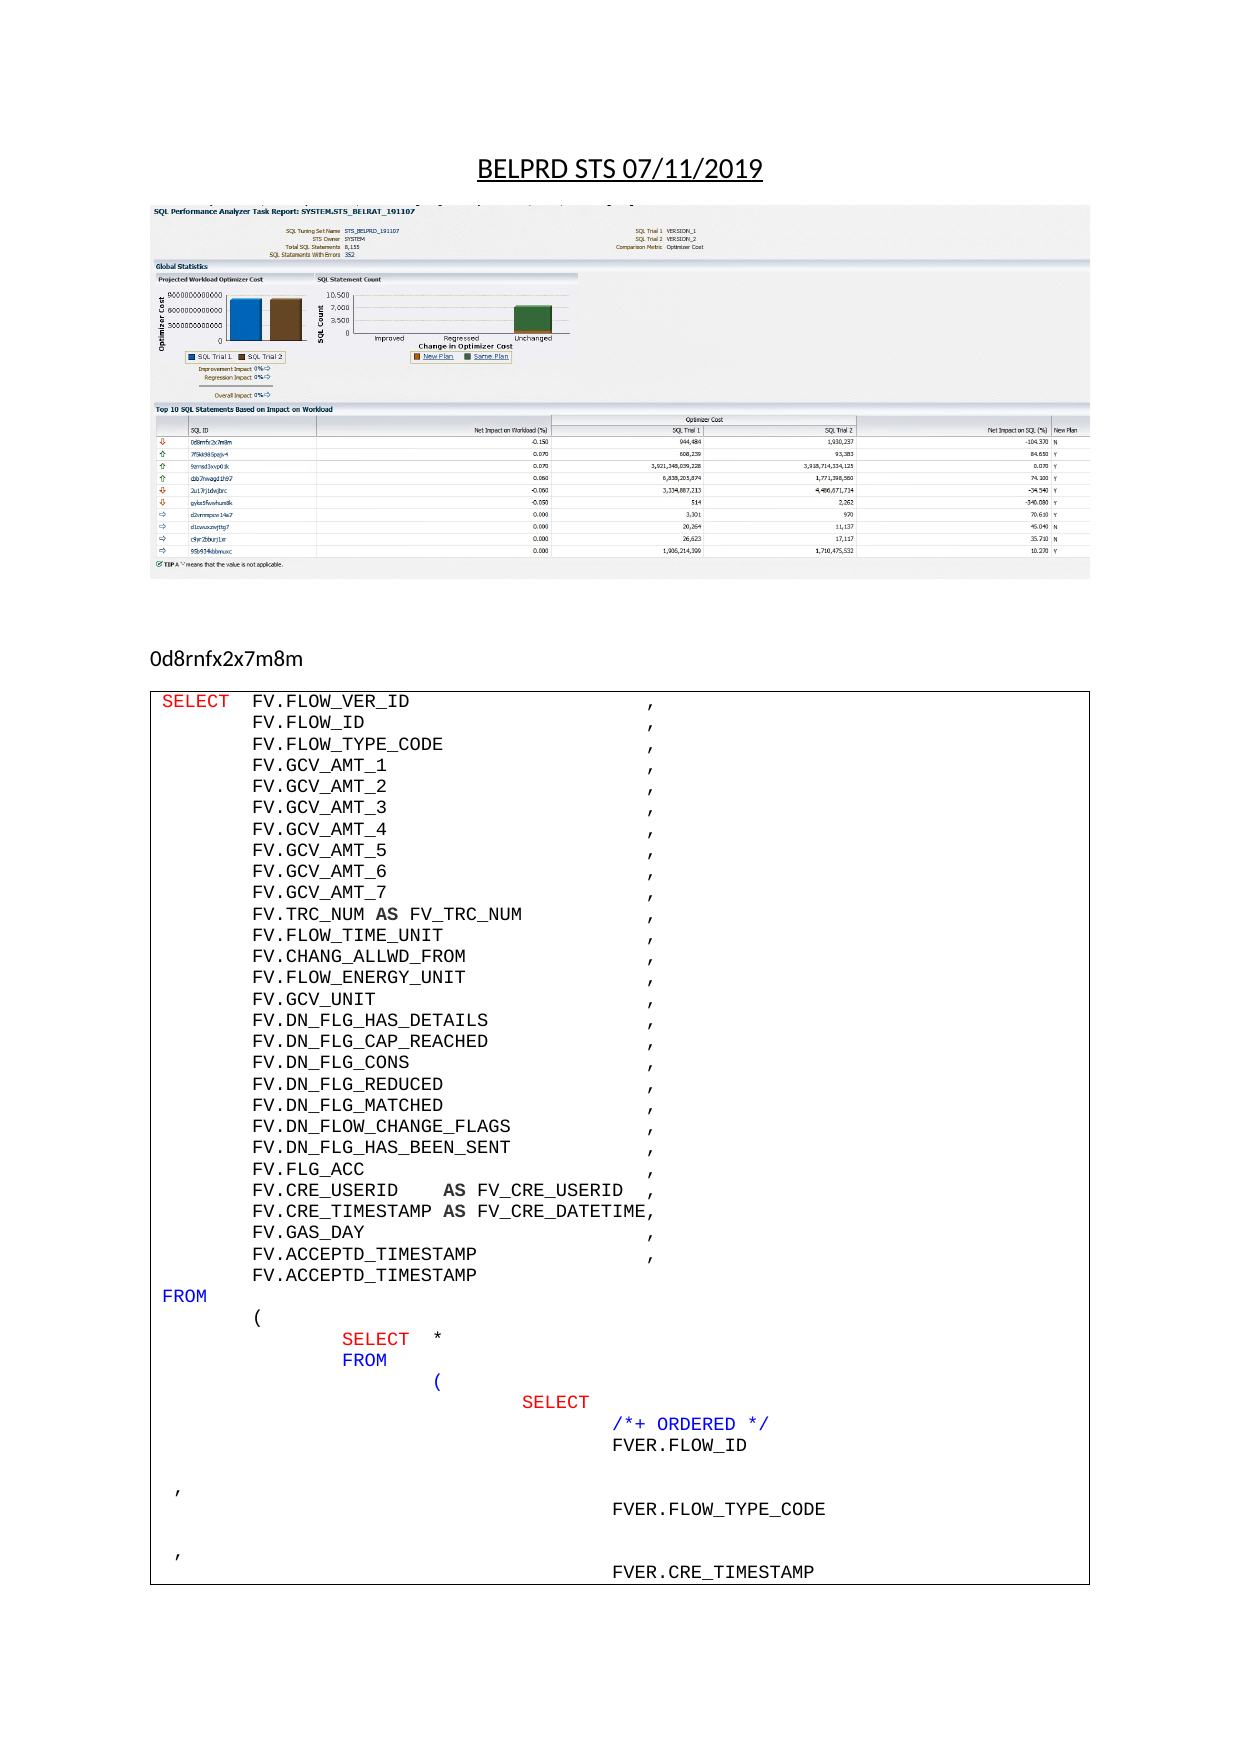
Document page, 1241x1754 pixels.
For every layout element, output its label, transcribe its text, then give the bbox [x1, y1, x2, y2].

text 0d8rnfx2x7m8m [150, 644, 1090, 672]
picture [150, 205, 1091, 579]
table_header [151, 692, 1089, 1584]
text BELPRD STS 07/11/2019 [150, 150, 1090, 186]
